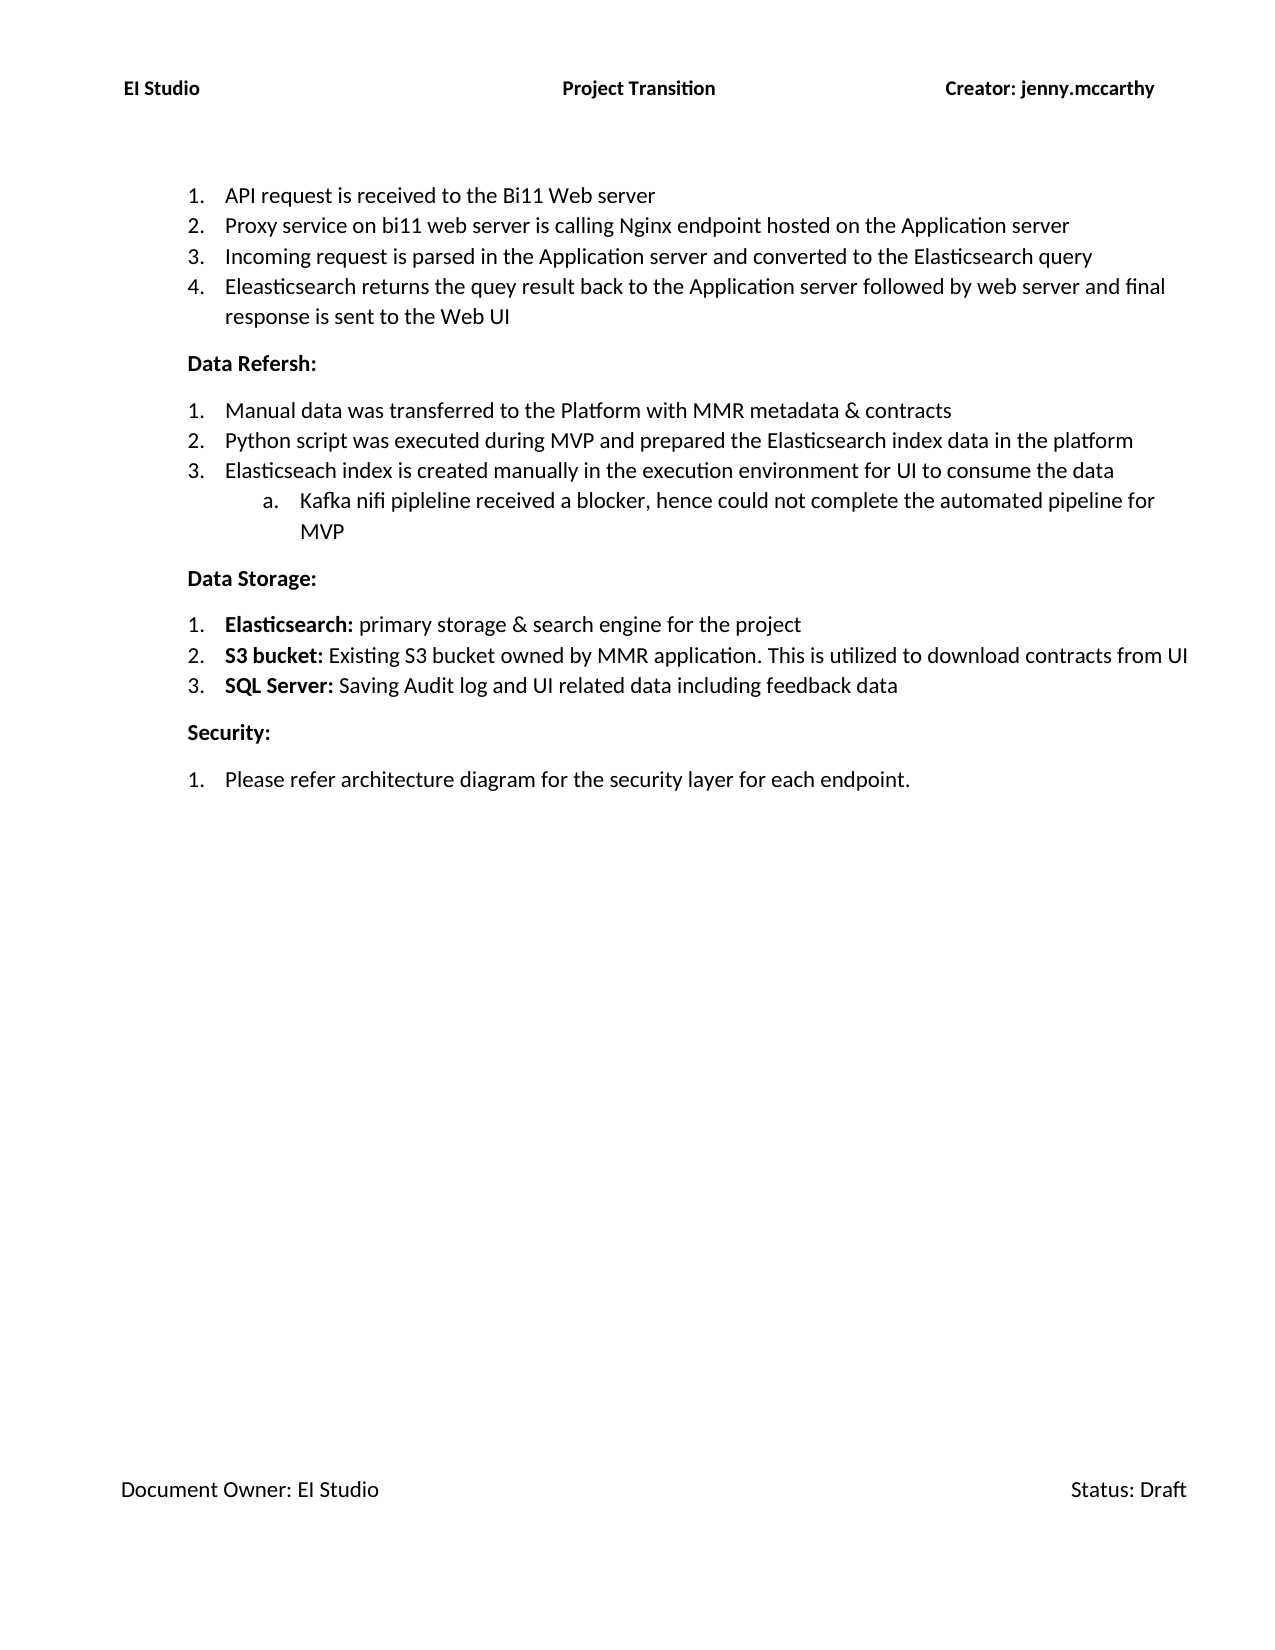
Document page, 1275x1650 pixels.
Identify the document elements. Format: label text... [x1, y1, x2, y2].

text Security: [187, 718, 1191, 746]
list Elasticsearch: primary storage & search engine for the project [187, 611, 1191, 639]
list Please refer architecture diagram for the security layer for each endpoint. [187, 765, 1191, 793]
list Proxy service on bi11 web server is calling Nginx endpoint hosted on the Application server [187, 212, 1191, 240]
list Manual data was transferred to the Platform with MMR metadata & contracts [187, 396, 1191, 424]
list Python script was executed during MVP and prepared the Elasticsearch index data in the platform [187, 426, 1191, 454]
list SQL Server: Saving Audit log and UI related data including feedback data [187, 671, 1191, 699]
list Incoming request is parsed in the Application server and converted to the Elasticsearch query [187, 242, 1191, 270]
list Kafka nifi pipleline received a blocker, hence could not complete the automated pipeline for MVP [262, 487, 1191, 545]
list S3 bucket: Existing S3 bucket owned by MMR application. This is utilized to download contracts from UI [187, 641, 1191, 669]
list API request is received to the Bi11 Web server [187, 181, 1191, 209]
list Elasticseach index is created manually in the execution environment for UI to consume the data [187, 456, 1191, 484]
text Data Refersh: [187, 349, 1191, 377]
text Data Storage: [187, 564, 1191, 592]
list Eleasticsearch returns the quey result back to the Application server followed by web server and final response is sent to the Web UI [187, 272, 1191, 330]
